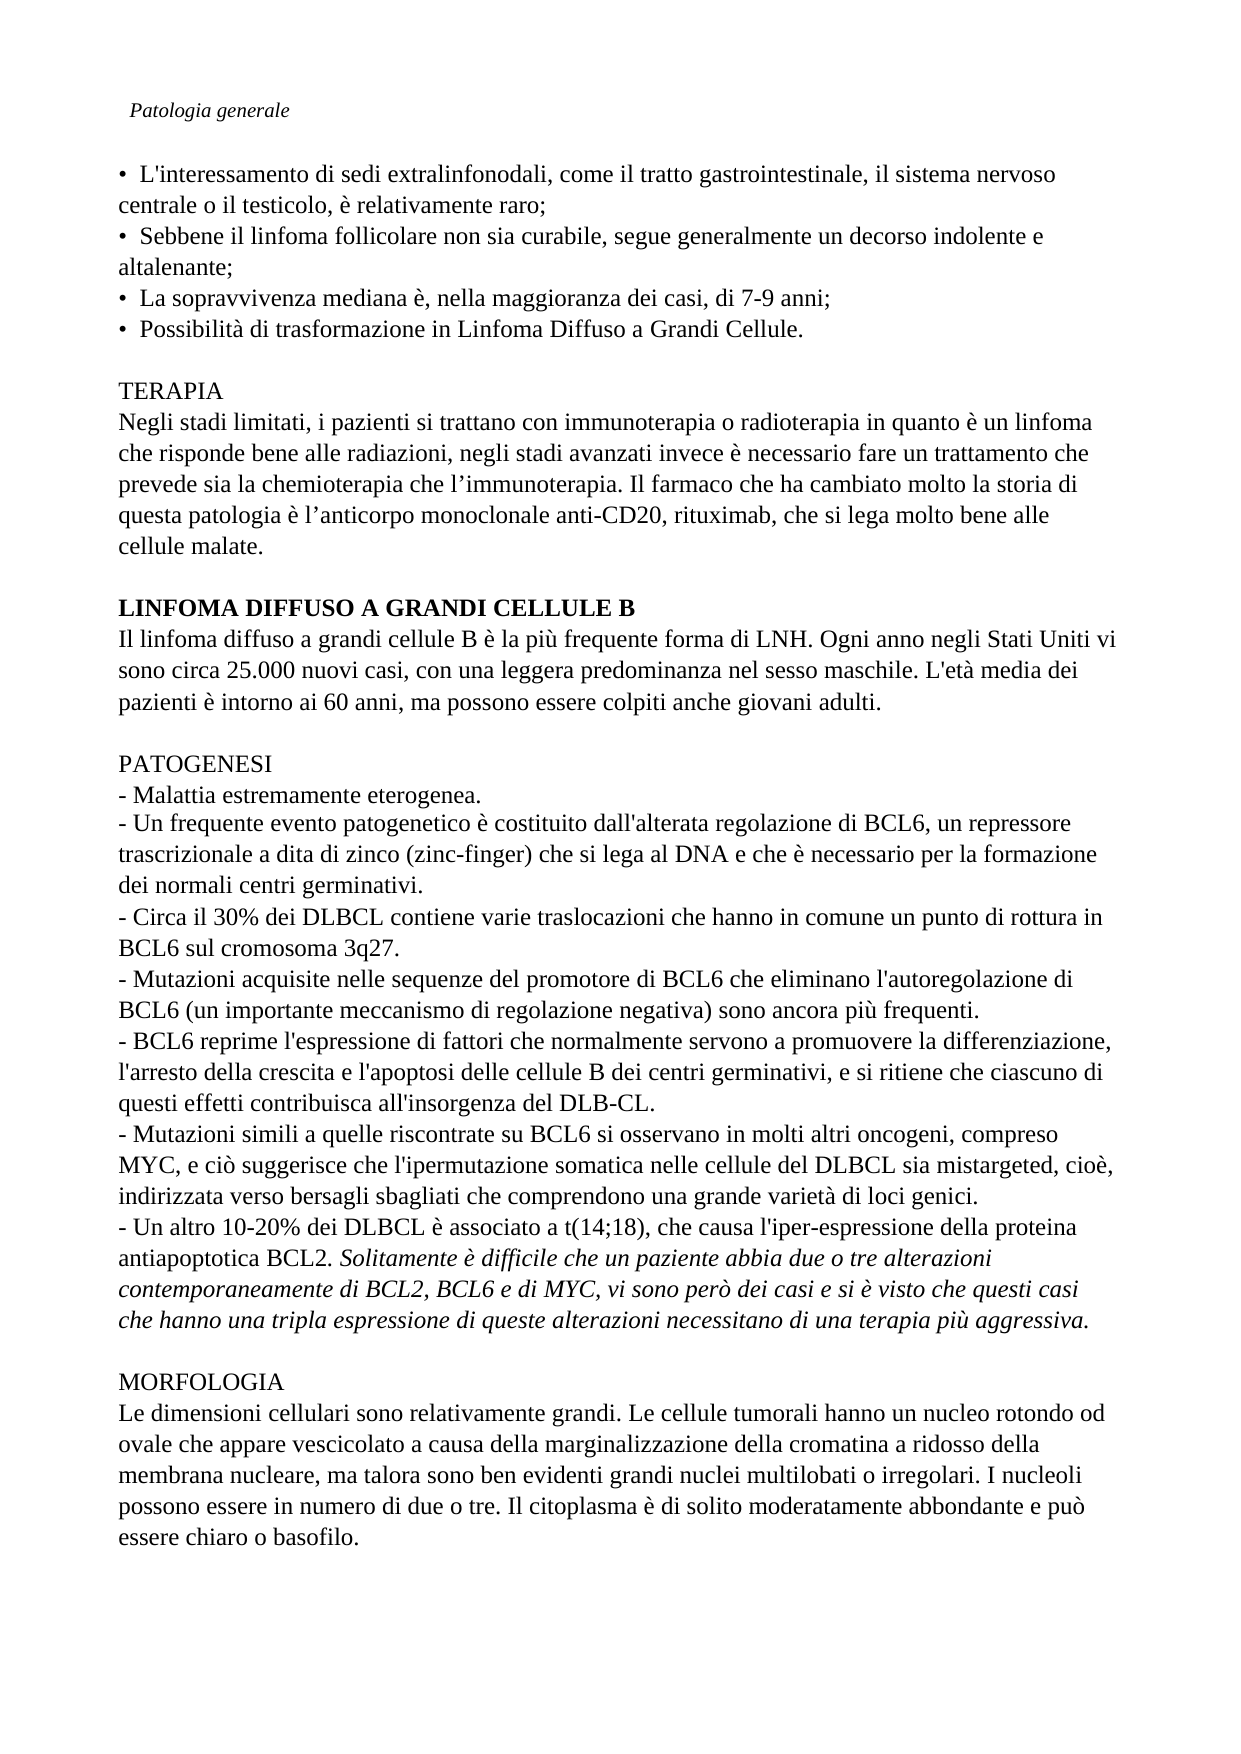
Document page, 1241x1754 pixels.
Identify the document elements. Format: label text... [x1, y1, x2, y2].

text - Circa il 30% dei DLBCL contiene varie traslocazioni che hanno in comune un punto di rottura in BCL6 sul cromosoma 3q27. [118, 902, 1122, 961]
text • Possibilità di trasformazione in Linfoma Diffuso a Grandi Cellule. [118, 314, 1122, 343]
text • L'interessamento di sedi extralinfonodali, come il tratto gastrointestinale, il sistema nervoso centrale o il testicolo, è relativamente raro; [118, 159, 1122, 219]
text - BCL6 reprime l'espressione di fattori che normalmente servono a promuovere la differenziazione, l'arresto della crescita e l'apoptosi delle cellule B dei centri germinativi, e si ritiene che ciascuno di questi effetti contribuisca all'insorgenza del DLB-CL. [118, 1026, 1122, 1117]
text - Un frequente evento patogenetico è costituito dall'alterata regolazione di BCL6, un repressore trascrizionale a dita di zinco (zinc-finger) che si lega al DNA e che è necessario per la formazione dei normali centri germinativi. [118, 808, 1122, 899]
text Il linfoma diffuso a grandi cellule B è la più frequente forma di LNH. Ogni anno negli Stati Uniti vi sono circa 25.000 nuovi casi, con una leggera predominanza nel sesso maschile. L'età media dei pazienti è intorno ai 60 anni, ma possono essere colpiti anche giovani adulti. [118, 624, 1122, 715]
text Le dimensioni cellulari sono relativamente grandi. Le cellule tumorali hanno un nucleo rotondo od ovale che appare vescicolato a causa della marginalizzazione della cromatina a ridosso della membrana nucleare, ma talora sono ben evidenti grandi nuclei multilobati o irregolari. I nucleoli possono essere in numero di due o tre. Il citoplasma è di solito moderatamente abbondante e può essere chiaro o basofilo. [118, 1398, 1122, 1551]
text - Malattia estremamente eterogenea. [118, 780, 1122, 808]
text - Mutazioni simili a quelle riscontrate su BCL6 si osservano in molti altri oncogeni, compreso MYC, e ciò suggerisce che l'ipermutazione somatica nelle cellule del DLBCL sia mistargeted, cioè, indirizzata verso bersagli sbagliati che comprendono una grande varietà di loci genici. [118, 1119, 1122, 1210]
text - Un altro 10-20% dei DLBCL è associato a t(14;18), che causa l'iper-espressione della proteina antiapoptotica BCL2. Solitamente è difficile che un paziente abbia due o tre alterazioni contemporaneamente di BCL2, BCL6 e di MYC, vi sono però dei casi e si è visto che questi casi che hanno una tripla espressione di queste alterazioni necessitano di una terapia più aggressiva. [118, 1212, 1122, 1334]
text Negli stadi limitati, i pazienti si trattano con immunoterapia o radioterapia in quanto è un linfoma che risponde bene alle radiazioni, negli stadi avanzati invece è necessario fare un trattamento che prevede sia la chemioterapia che l’immunoterapia. Il farmaco che ha cambiato molto la storia di questa patologia è l’anticorpo monoclonale anti-CD20, rituximab, che si lega molto bene alle cellule malate. [118, 407, 1122, 560]
text - Mutazioni acquisite nelle sequenze del promotore di BCL6 che eliminano l'autoregolazione di BCL6 (un importante meccanismo di regolazione negativa) sono ancora più frequenti. [118, 964, 1122, 1023]
text LINFOMA DIFFUSO A GRANDI CELLULE B [118, 593, 1122, 622]
text MORFOLOGIA [118, 1367, 1122, 1396]
text TERAPIA [118, 376, 1122, 405]
text • La sopravvivenza mediana è, nella maggioranza dei casi, di 7-9 anni; [118, 283, 1122, 312]
text • Sebbene il linfoma follicolare non sia curabile, segue generalmente un decorso indolente e altalenante; [118, 221, 1122, 281]
text PATOGENESI [118, 749, 1122, 777]
